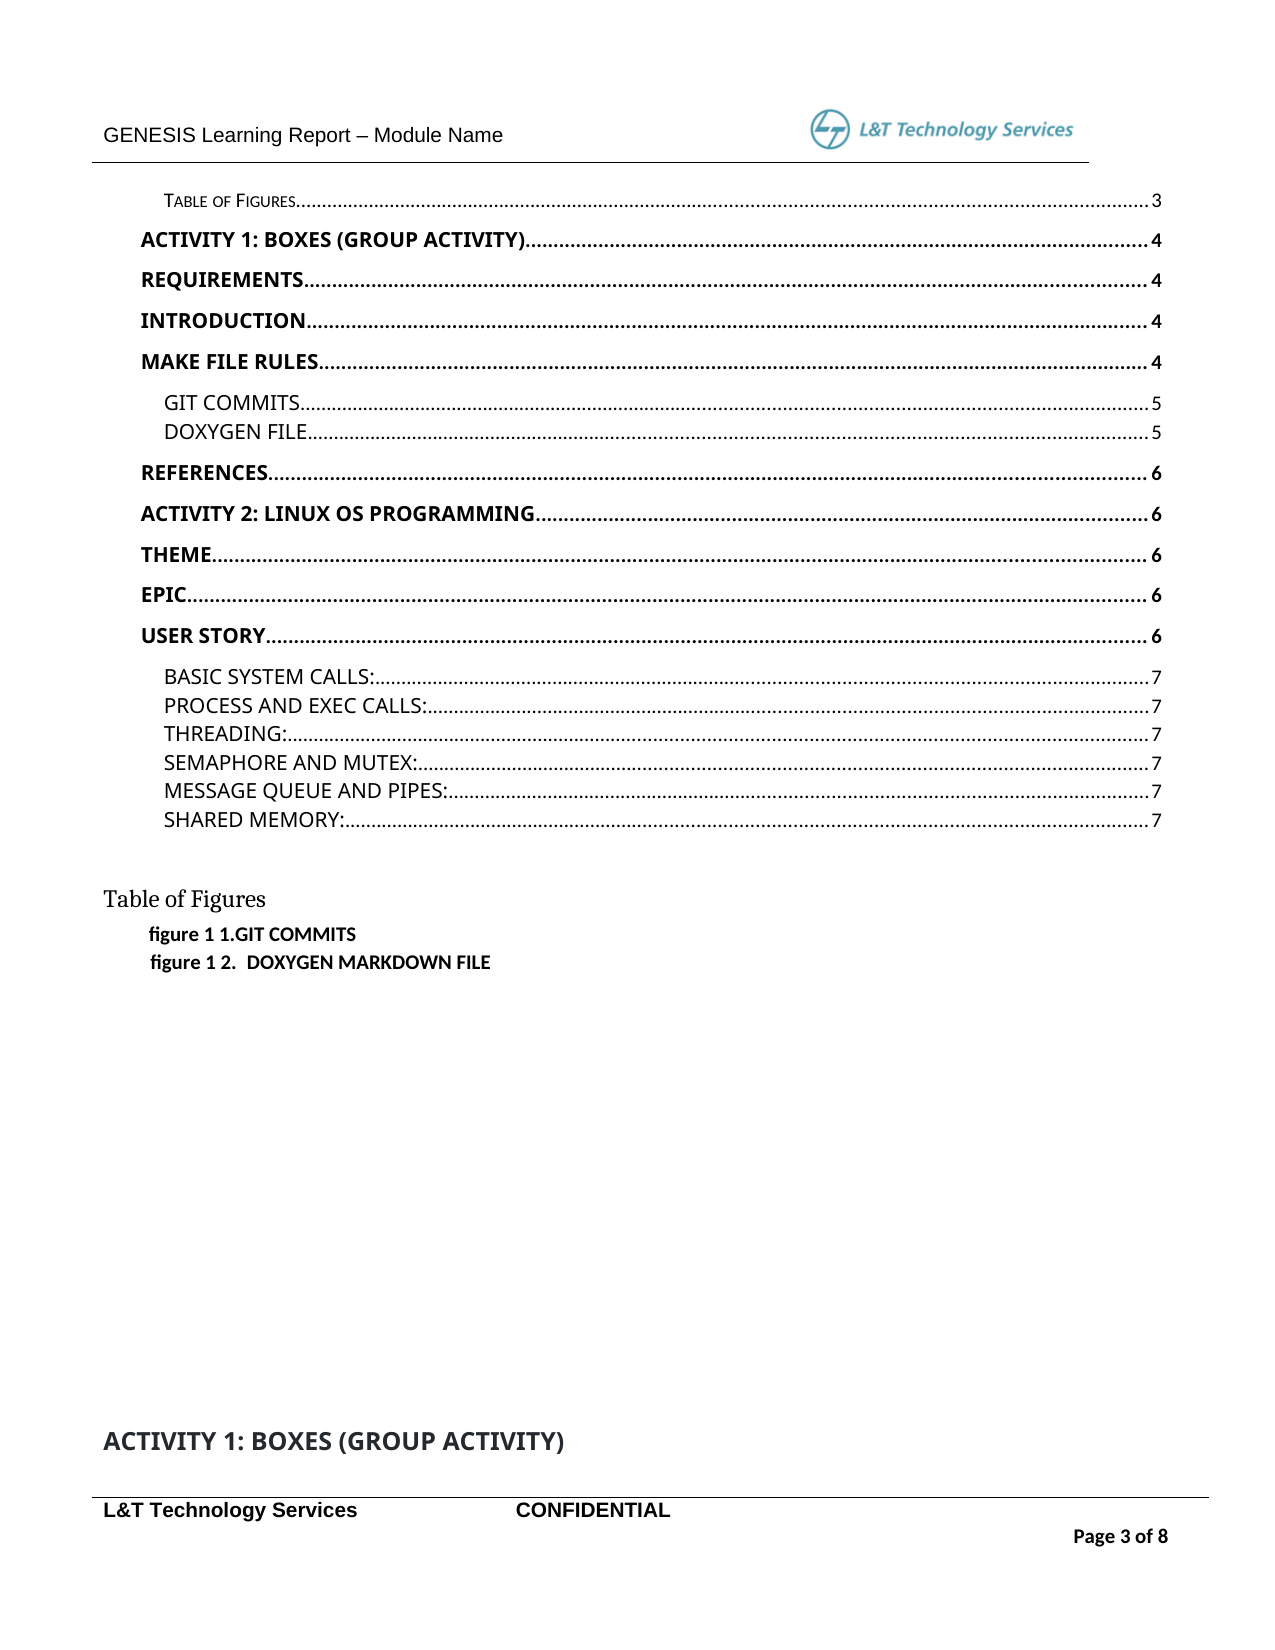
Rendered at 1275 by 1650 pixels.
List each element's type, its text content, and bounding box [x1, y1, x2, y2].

text figure 1 2. DOXYGEN MARKDOWN FILE [103, 949, 1162, 974]
subtitle ACTIVITY 1: BOXES (GROUP ACTIVITY) [103, 1424, 1162, 1458]
text figure 1 1.GIT COMMITS [103, 922, 1162, 947]
subtitle Table of Figures [103, 884, 1162, 913]
